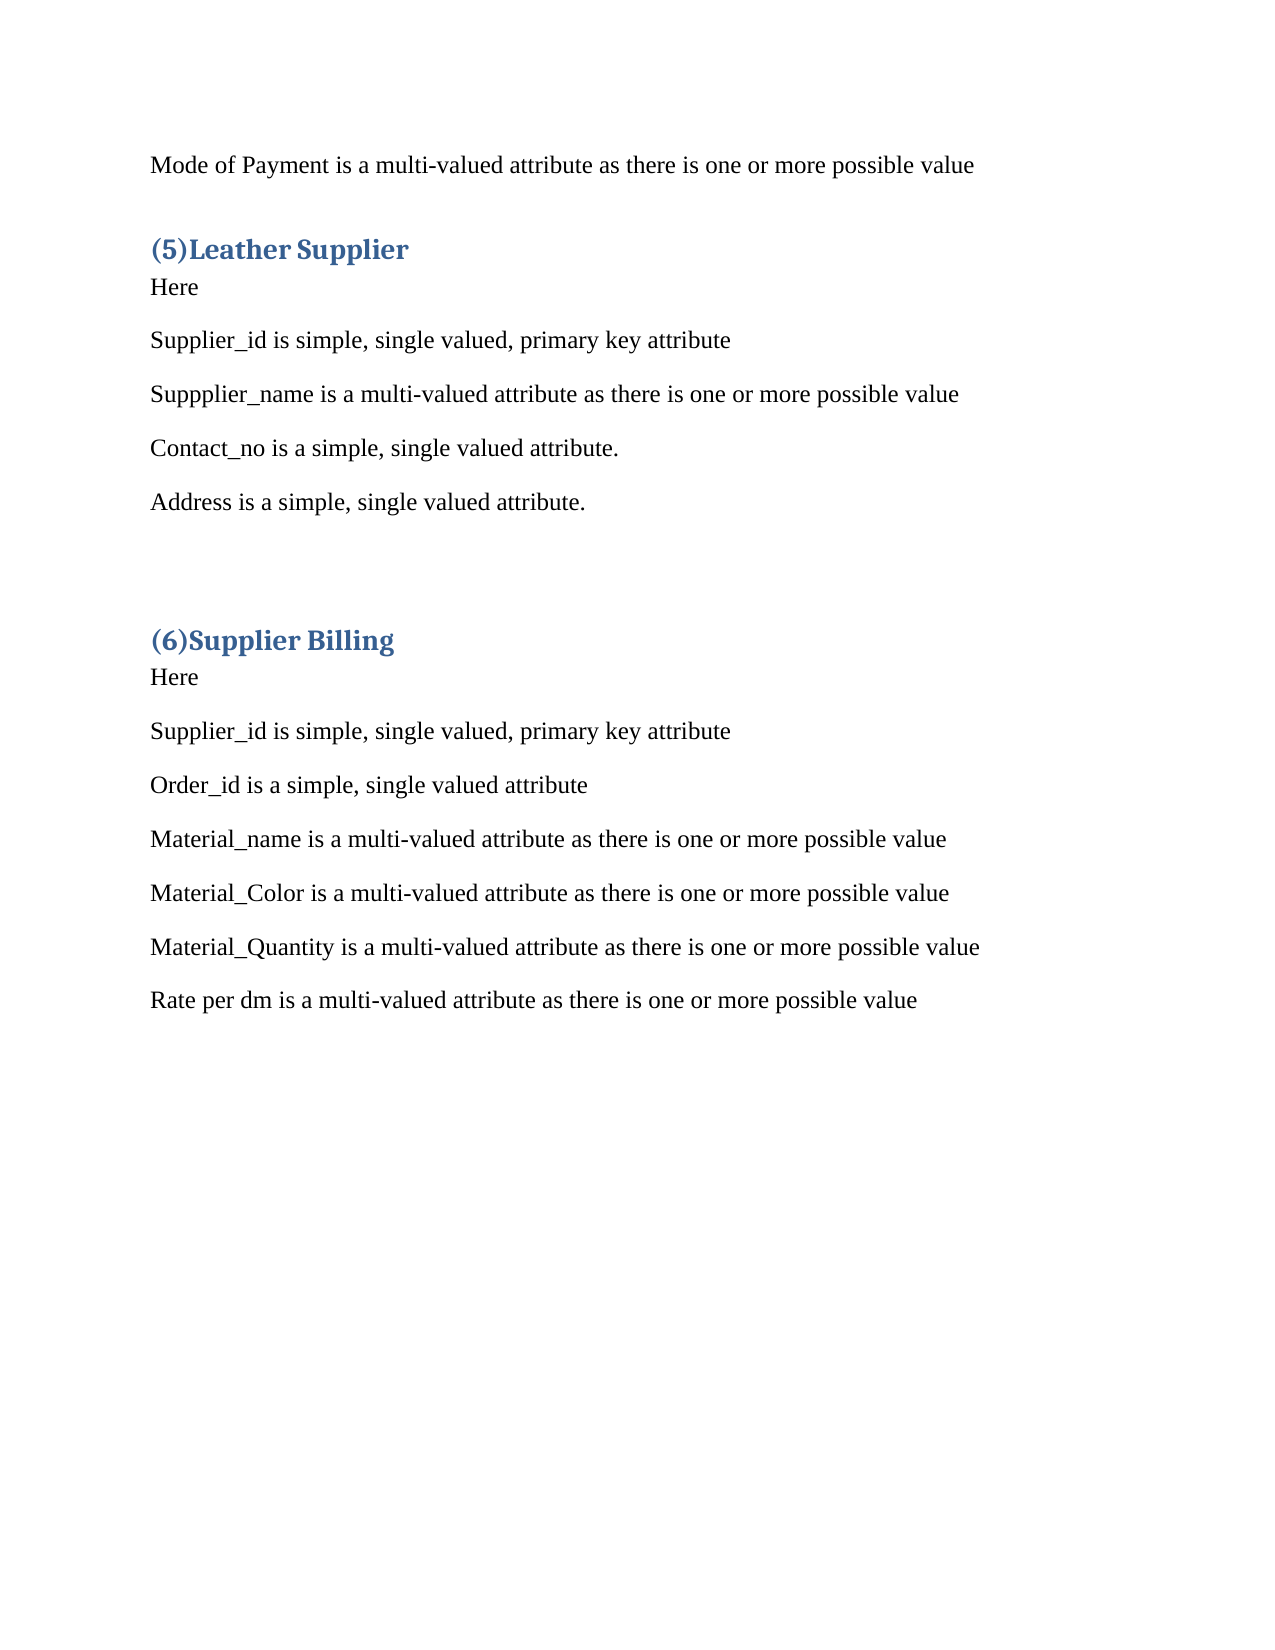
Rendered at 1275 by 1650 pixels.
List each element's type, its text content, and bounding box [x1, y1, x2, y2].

text Suppplier_name is a multi-valued attribute as there is one or more possible value [150, 379, 1125, 408]
text Here [150, 662, 1125, 691]
subtitle (6)Supplier Billing [150, 624, 1125, 657]
text Supplier_id is simple, single valued, primary key attribute [150, 716, 1125, 745]
text Supplier_id is simple, single valued, primary key attribute [150, 325, 1125, 354]
text Material_name is a multi-valued attribute as there is one or more possible value [150, 824, 1125, 853]
text Order_id is a simple, single valued attribute [150, 770, 1125, 799]
subtitle (5)Leather Supplier [150, 233, 1125, 267]
text Material_Quantity is a multi-valued attribute as there is one or more possible value [150, 932, 1125, 960]
text Contact_no is a simple, single valued attribute. [150, 433, 1125, 462]
text Address is a simple, single valued attribute. [150, 487, 1125, 516]
text Rate per dm is a multi-valued attribute as there is one or more possible value [150, 986, 1125, 1014]
text Material_Color is a multi-valued attribute as there is one or more possible value [150, 878, 1125, 907]
text Mode of Payment is a multi-valued attribute as there is one or more possible value [150, 150, 1125, 179]
text Here [150, 272, 1125, 300]
